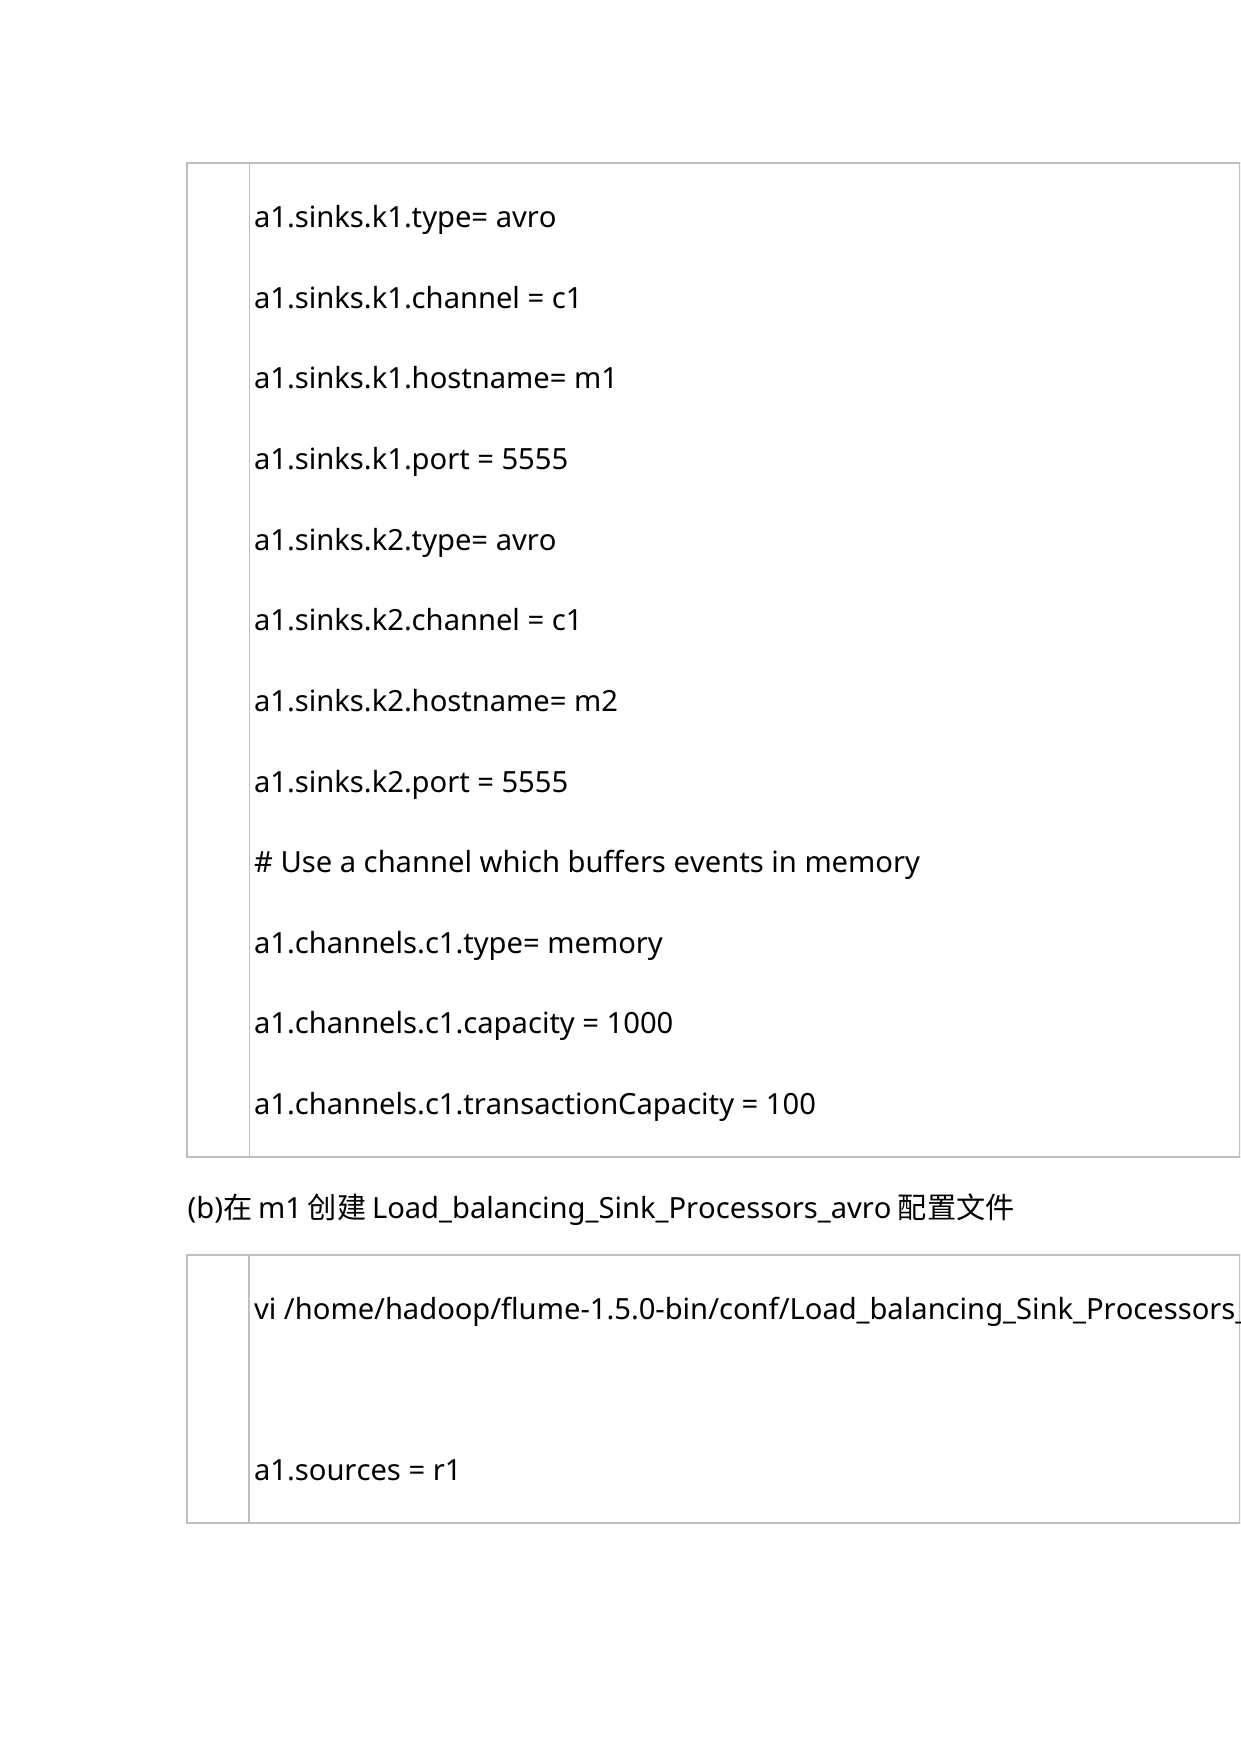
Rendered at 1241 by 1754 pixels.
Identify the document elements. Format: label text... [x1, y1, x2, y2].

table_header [250, 164, 1239, 1156]
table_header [250, 1256, 1239, 1522]
table_header [188, 164, 249, 1156]
text (b)在m1创建Load_balancing_Sink_Processors_avro配置文件 [187, 1173, 1053, 1238]
table_header [188, 1256, 248, 1522]
